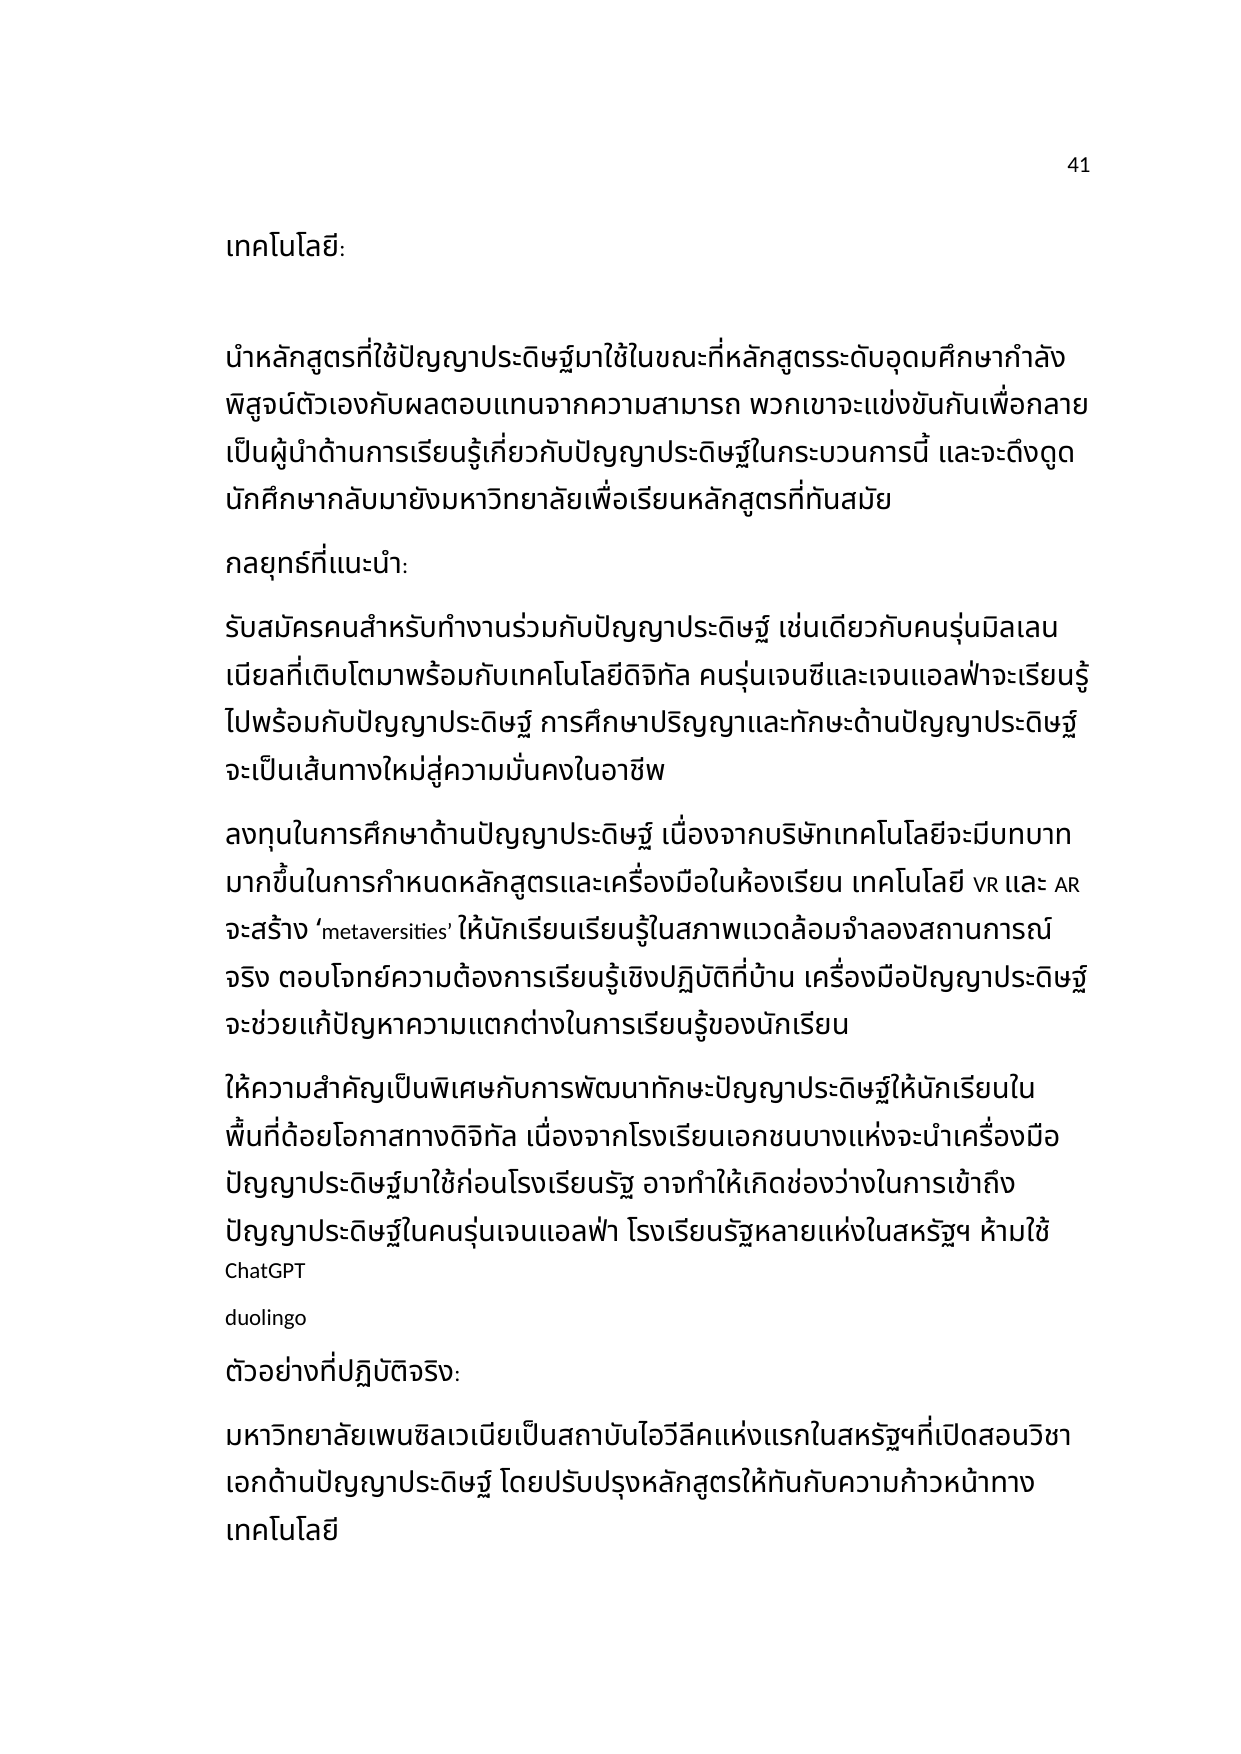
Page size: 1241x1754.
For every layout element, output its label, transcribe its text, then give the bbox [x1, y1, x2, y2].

text duolingo [225, 1303, 1090, 1331]
text ตัวอย่างที่ปฏิบัติจริง: [225, 1350, 1090, 1394]
text ลงทุนในการศึกษาด้านปัญญาประดิษฐ์ เนื่องจากบริษัทเทคโนโลยีจะมีบทบาทมากขึ้นในการกำหนดหลักสูตรและเครื่องมือในห้องเรียน เทคโนโลยี VR และ AR จะสร้าง ‘metaversities’ ให้นักเรียนเรียนรู้ในสภาพแวดล้อมจำลองสถานการณ์จริง ตอบโจทย์ความต้องการเรียนรู้เชิงปฏิบัติที่บ้าน เครื่องมือปัญญาประดิษฐ์จะช่วยแก้ปัญหาความแตกต่างในการเรียนรู้ของนักเรียน [225, 813, 1090, 1048]
text นำหลักสูตรที่ใช้ปัญญาประดิษฐ์มาใช้ในขณะที่หลักสูตรระดับอุดมศึกษากำลังพิสูจน์ตัวเองกับผลตอบแทนจากความสามารถ พวกเขาจะแข่งขันกันเพื่อกลายเป็นผู้นำด้านการเรียนรู้เกี่ยวกับปัญญาประดิษฐ์ในกระบวนการนี้ และจะดึงดูดนักศึกษากลับมายังมหาวิทยาลัยเพื่อเรียนหลักสูตรที่ทันสมัย [225, 336, 1090, 523]
text เทคโนโลยี: [225, 225, 1090, 269]
text ให้ความสำคัญเป็นพิเศษกับการพัฒนาทักษะปัญญาประดิษฐ์ให้นักเรียนในพื้นที่ด้อยโอกาสทางดิจิทัล เนื่องจากโรงเรียนเอกชนบางแห่งจะนำเครื่องมือปัญญาประดิษฐ์มาใช้ก่อนโรงเรียนรัฐ อาจทำให้เกิดช่องว่างในการเข้าถึงปัญญาประดิษฐ์ในคนรุ่นเจนแอลฟ่า โรงเรียนรัฐหลายแห่งในสหรัฐฯ ห้ามใช้ ChatGPT [225, 1068, 1090, 1284]
text รับสมัครคนสำหรับทำงานร่วมกับปัญญาประดิษฐ์ เช่นเดียวกับคนรุ่นมิลเลนเนียลที่เติบโตมาพร้อมกับเทคโนโลยีดิจิทัล คนรุ่นเจนซีและเจนแอลฟ่าจะเรียนรู้ไปพร้อมกับปัญญาประดิษฐ์ การศึกษาปริญญาและทักษะด้านปัญญาประดิษฐ์จะเป็นเส้นทางใหม่สู่ความมั่นคงในอาชีพ [225, 607, 1090, 793]
text มหาวิทยาลัยเพนซิลเวเนียเป็นสถาบันไอวีลีคแห่งแรกในสหรัฐฯที่เปิดสอนวิชาเอกด้านปัญญาประดิษฐ์ โดยปรับปรุงหลักสูตรให้ทันกับความก้าวหน้าทางเทคโนโลยี [225, 1414, 1090, 1553]
text กลยุทธ์ที่แนะนำ: [225, 543, 1090, 587]
